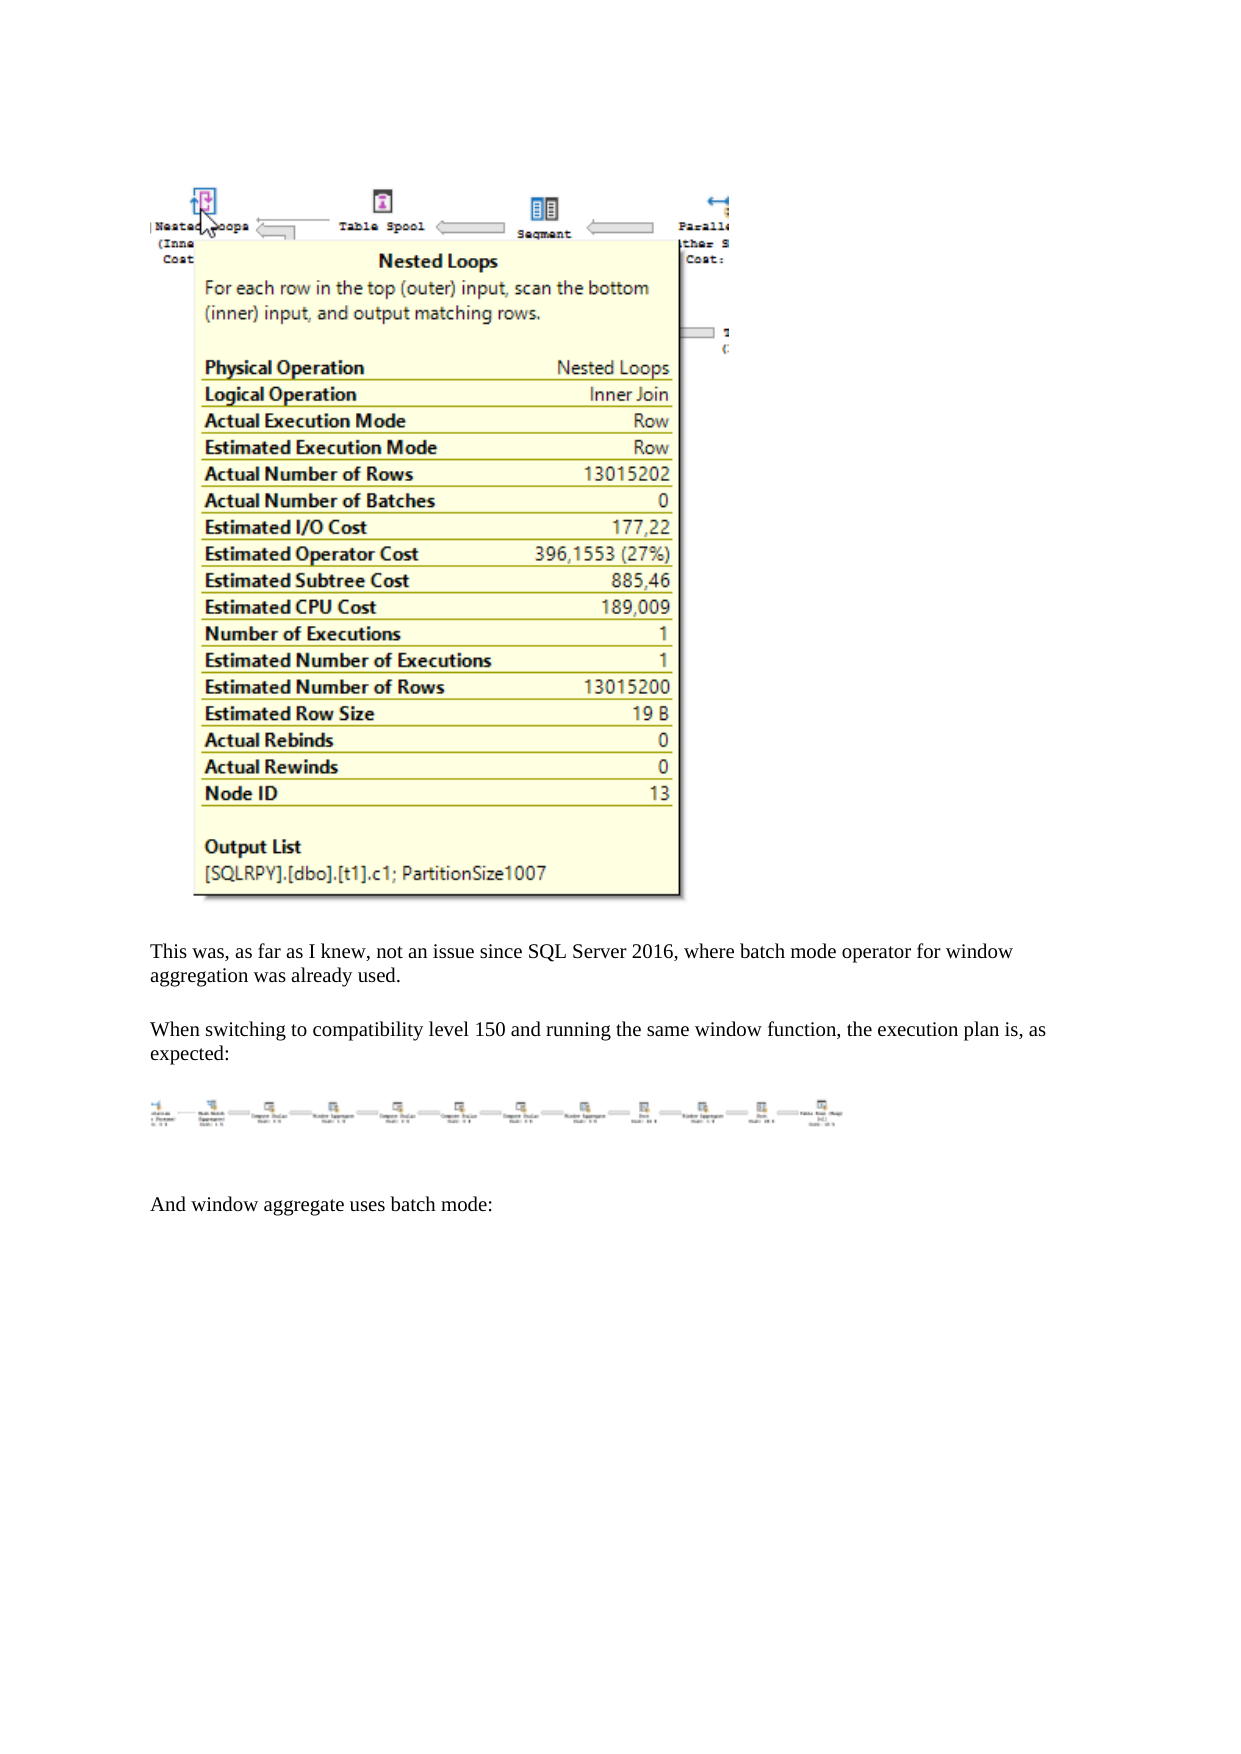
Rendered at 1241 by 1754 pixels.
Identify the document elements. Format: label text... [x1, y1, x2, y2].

picture [150, 1093, 849, 1163]
picture [150, 150, 729, 910]
text And window aggregate uses batch mode: [150, 1192, 1090, 1216]
text When switching to compatibility level 150 and running the same window function, the execution plan is, as expected: [150, 1016, 1090, 1064]
text This was, as far as I knew, not an issue since SQL Server 2016, where batch mode operator for window aggregation was already used. [150, 939, 1090, 987]
